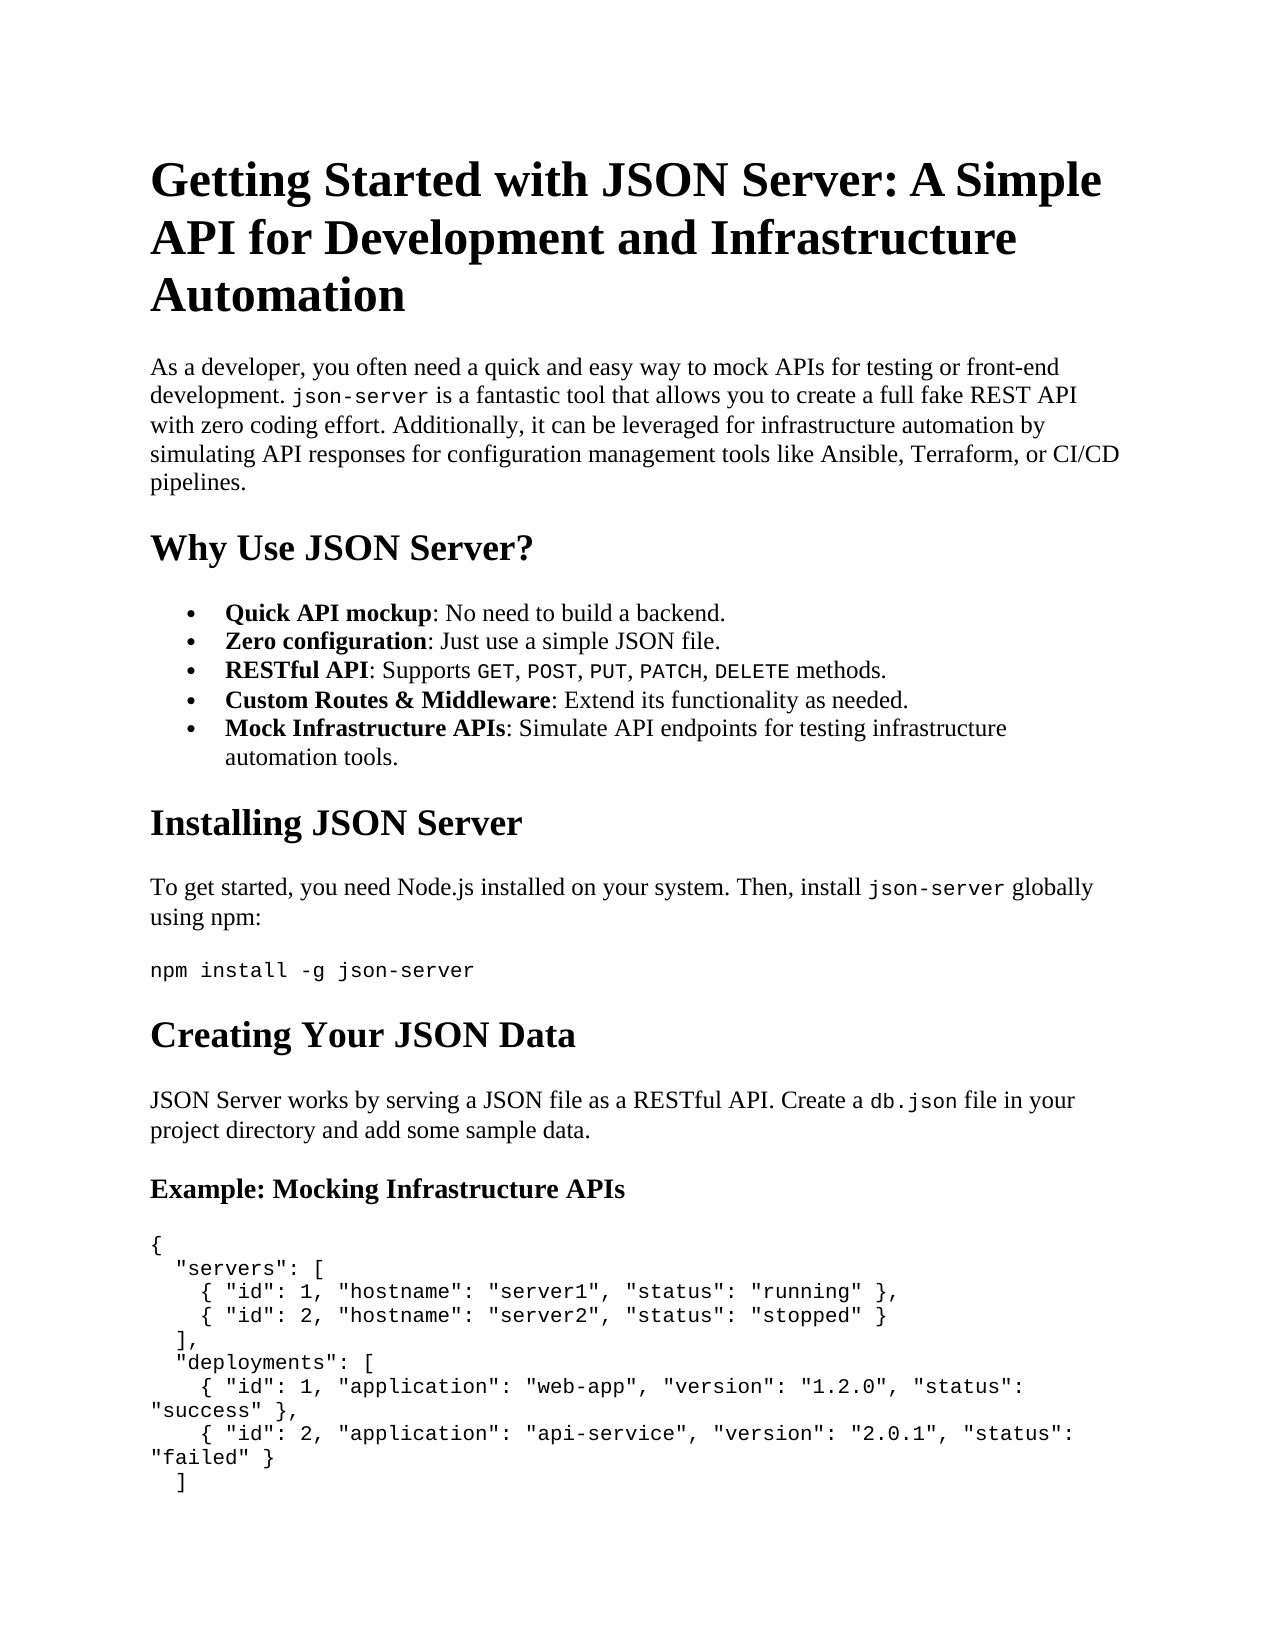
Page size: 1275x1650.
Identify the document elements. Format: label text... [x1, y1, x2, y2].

text To get started, you need Node.js installed on your system. Then, install json-server globally using npm: [150, 872, 1125, 931]
list Custom Routes & Middleware: Extend its functionality as needed. [187, 685, 1125, 713]
list Zero configuration: Just use a simple JSON file. [187, 626, 1125, 655]
list RESTful API: Supports GET, POST, PUT, PATCH, DELETE methods. [187, 655, 1125, 685]
text Why Use JSON Server? [150, 525, 1125, 568]
text npm install -g json-server [150, 960, 1125, 984]
text "deployments": [ [150, 1352, 1125, 1376]
text { "id": 1, "hostname": "server1", "status": "running" }, [150, 1281, 1125, 1305]
text ], [150, 1329, 1125, 1352]
list Mock Infrastructure APIs: Simulate API endpoints for testing infrastructure automation tools. [187, 713, 1125, 771]
list Quick API mockup: No need to build a backend. [187, 598, 1125, 626]
text Getting Started with JSON Server: A Simple API for Development and Infrastructure Automation [150, 150, 1125, 322]
text "servers": [ [150, 1258, 1125, 1281]
text Example: Mocking Infrastructure APIs [150, 1173, 1125, 1205]
text Creating Your JSON Data [150, 1013, 1125, 1056]
text As a developer, you often need a quick and easy way to mock APIs for testing or front-end development. json-server is a fantastic tool that allows you to create a full fake REST API with zero coding effort. Additionally, it can be leveraged for infrastructure automation by simulating API responses for configuration management tools like Ansible, Terraform, or CI/CD pipelines. [150, 352, 1125, 496]
text ] [150, 1471, 1125, 1494]
text { "id": 1, "application": "web-app", "version": "1.2.0", "status": "success" }, [150, 1376, 1125, 1423]
text { "id": 2, "hostname": "server2", "status": "stopped" } [150, 1305, 1125, 1329]
text { "id": 2, "application": "api-service", "version": "2.0.1", "status": "failed" } [150, 1423, 1125, 1471]
text { [150, 1234, 1125, 1258]
text JSON Server works by serving a JSON file as a RESTful API. Create a db.json file in your project directory and add some sample data. [150, 1085, 1125, 1143]
text Installing JSON Server [150, 800, 1125, 843]
